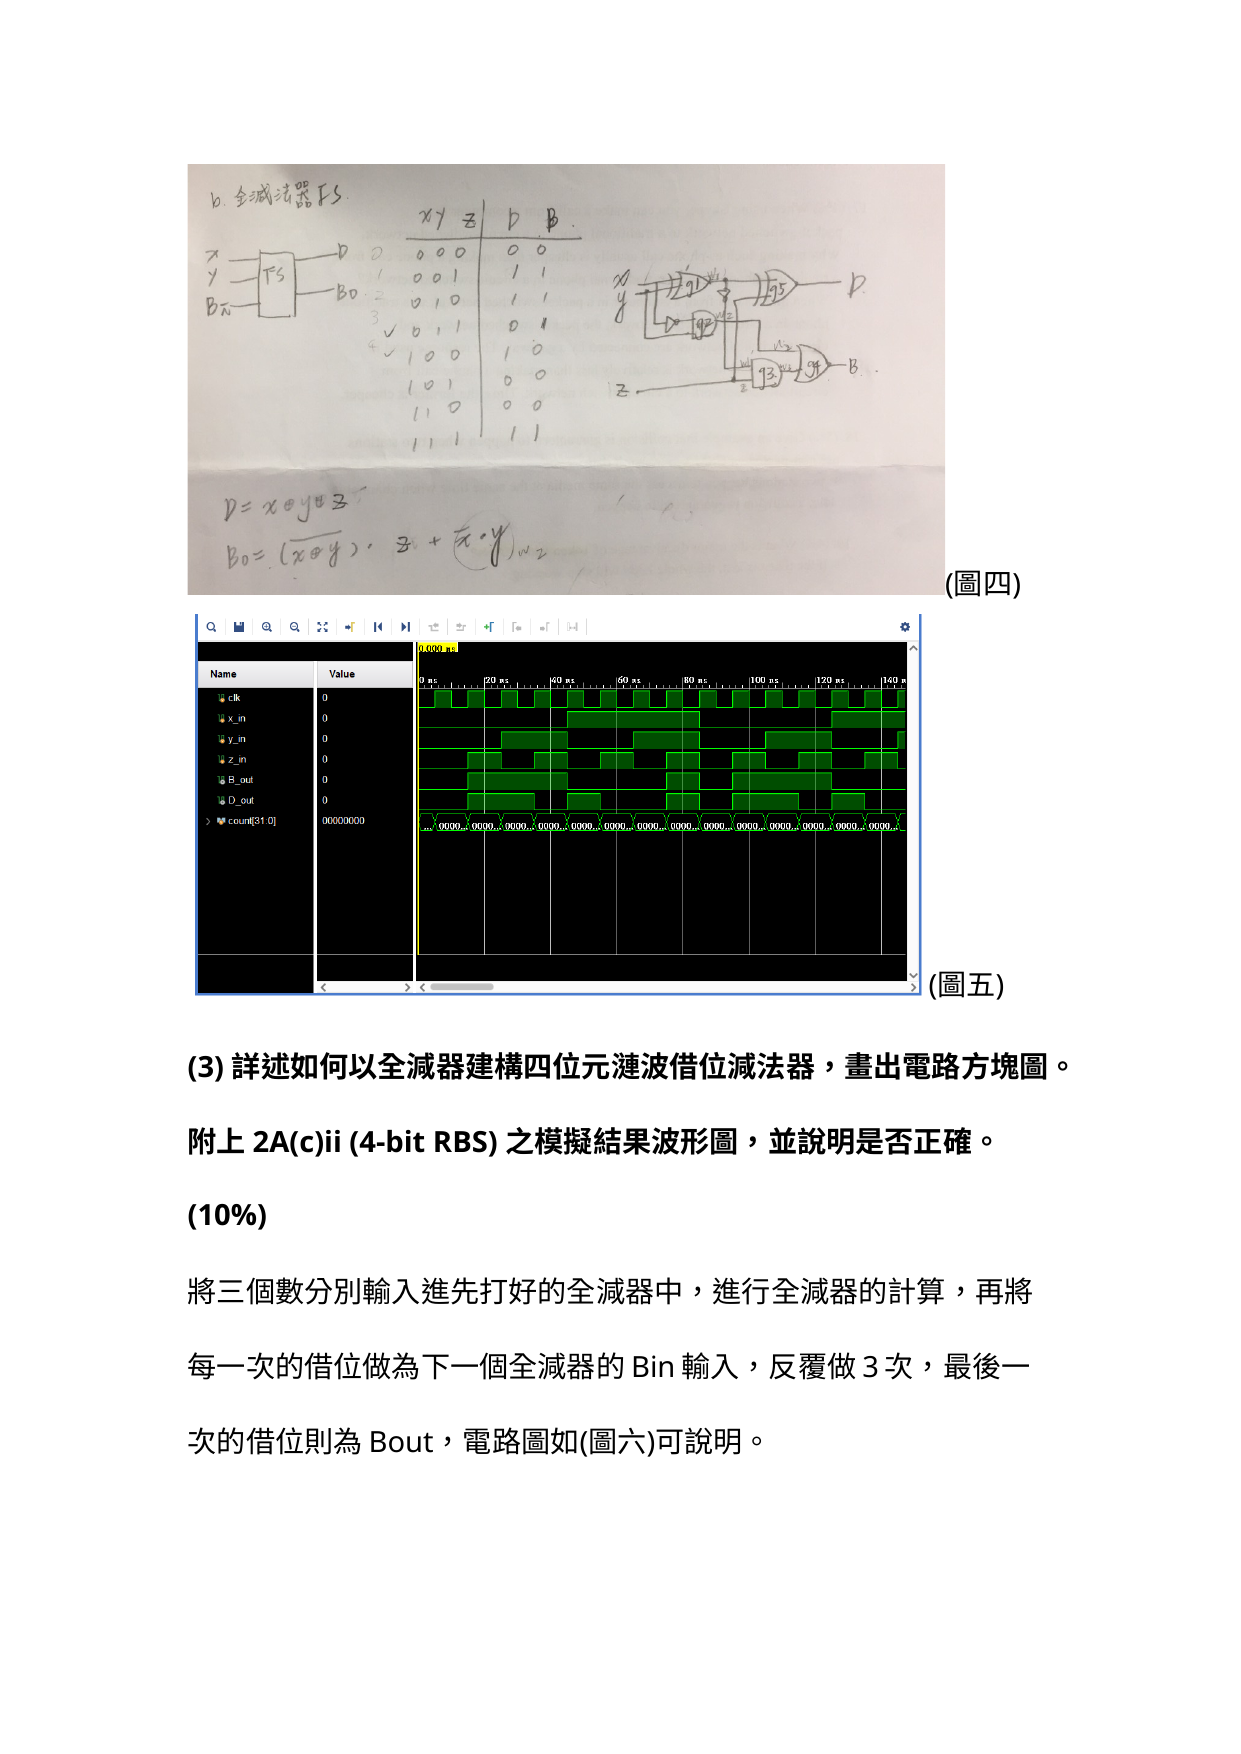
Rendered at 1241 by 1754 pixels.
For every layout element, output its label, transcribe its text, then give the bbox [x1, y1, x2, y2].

text 將三個數分別輸入進先打好的全減器中，進行全減器的計算，再將每一次的借位做為下一個全減器的Bin輸入，反覆做3次，最後一次的借位則為Bout，電路圖如(圖六)可說明。 [187, 1252, 1053, 1477]
text (3) 詳述如何以全減器建構四位元漣波借位減法器，畫出電路方塊圖。附上 2A(c)ii (4-bit RBS) 之模擬結果波形圖，並說明是否正確。(10%) [187, 1027, 1053, 1252]
picture [187, 614, 929, 996]
picture [187, 164, 946, 595]
